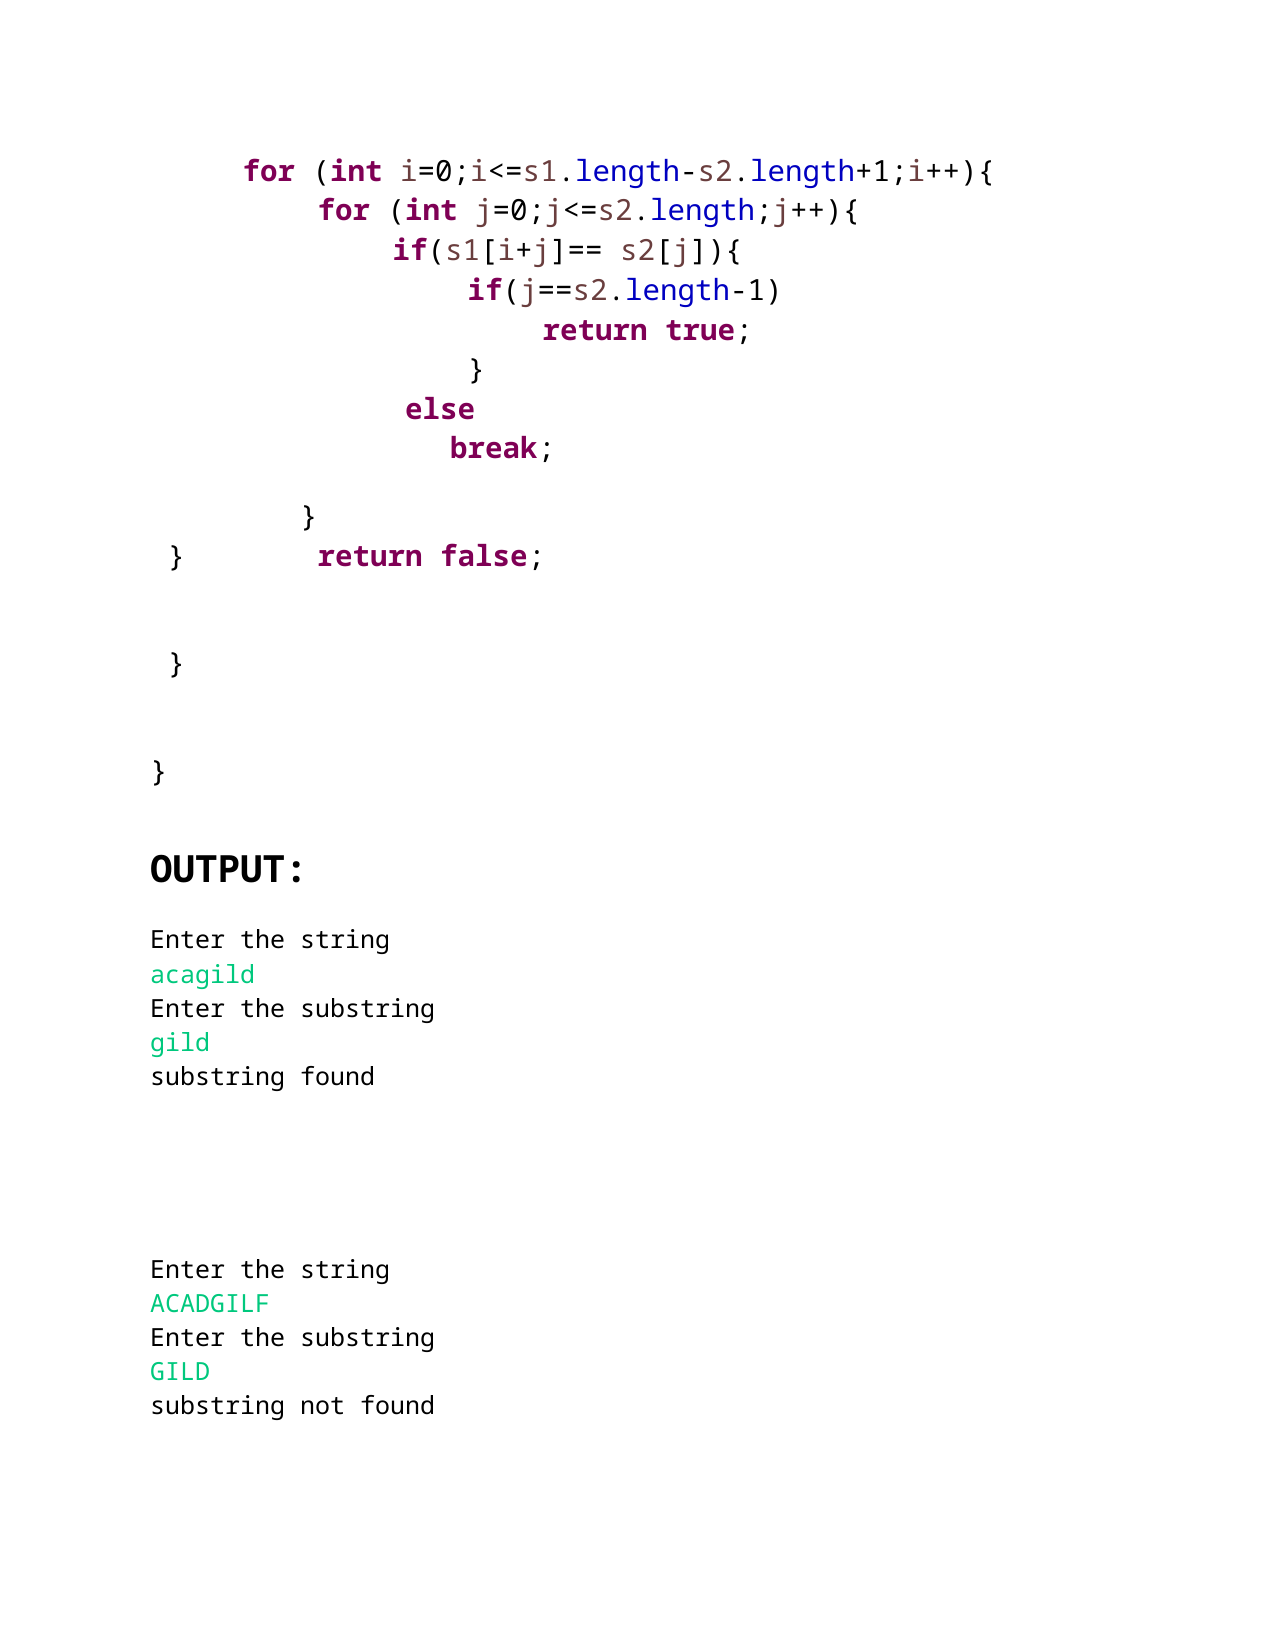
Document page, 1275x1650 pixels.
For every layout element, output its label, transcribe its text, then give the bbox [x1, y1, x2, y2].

text Enter the substring [150, 990, 1125, 1024]
text break; [150, 428, 1125, 467]
text Enter the string [150, 1251, 1125, 1286]
text Enter the substring [150, 1319, 1125, 1354]
text } [150, 643, 1125, 682]
text substring found [150, 1058, 1125, 1092]
text } [150, 348, 1125, 388]
text } return false; [150, 535, 1125, 575]
text else [150, 388, 1125, 428]
text OUTPUT: [150, 843, 1125, 894]
text if(s1[i+j]== s2[j]){ [150, 229, 1125, 269]
text if(j==s2.length-1) [150, 269, 1125, 309]
text for (int j=0;j<=s2.length;j++){ [150, 190, 1125, 229]
text } [150, 750, 1125, 790]
text } [150, 496, 1125, 535]
text substring not found [150, 1388, 1125, 1422]
text Enter the string [150, 922, 1125, 956]
text ACADGILF [150, 1286, 1125, 1319]
text gild [150, 1024, 1125, 1058]
text return true; [150, 309, 1125, 348]
text for (int i=0;i<=s1.length-s2.length+1;i++){ [150, 150, 1125, 190]
text GILD [150, 1354, 1125, 1388]
text acagild [150, 956, 1125, 990]
